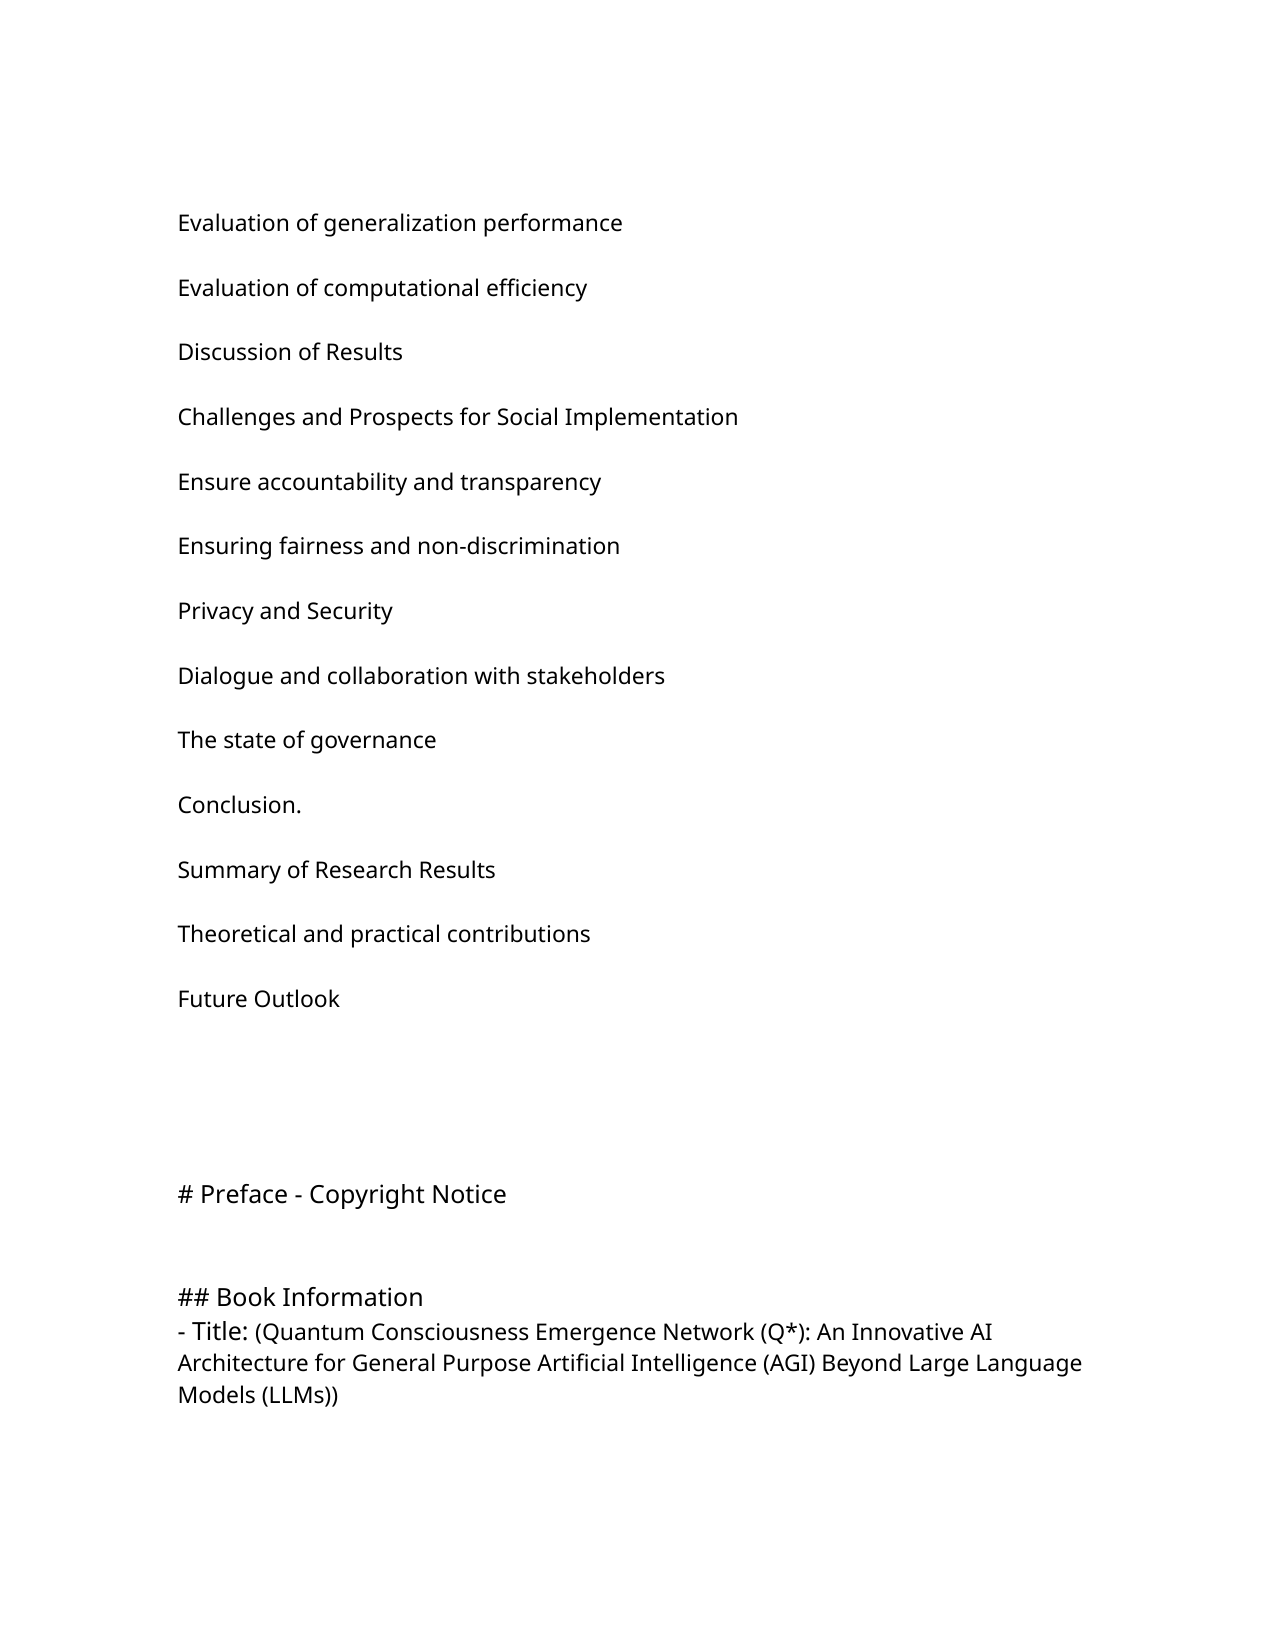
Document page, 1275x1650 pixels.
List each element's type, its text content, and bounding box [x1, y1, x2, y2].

text Dialogue and collaboration with stakeholders [177, 659, 1098, 691]
text ## Book Information [177, 1279, 1098, 1313]
text Ensuring fairness and non-discrimination [177, 530, 1098, 561]
text Summary of Research Results [177, 854, 1098, 885]
text Privacy and Security [177, 595, 1098, 626]
text Evaluation of computational efficiency [177, 271, 1098, 303]
text Evaluation of generalization performance [177, 207, 1098, 238]
text Discussion of Results [177, 336, 1098, 367]
text Challenges and Prospects for Social Implementation [177, 401, 1098, 432]
text Conclusion. [177, 789, 1098, 820]
text Theoretical and practical contributions [177, 918, 1098, 949]
text Ensure accountability and transparency [177, 466, 1098, 497]
text - Title: (Quantum Consciousness Emergence Network (Q*): An Innovative AI Architecture for General Purpose Artificial Intelligence (AGI) Beyond Large Language Models (LLMs)) [177, 1313, 1098, 1410]
text The state of governance [177, 724, 1098, 756]
text # Preface - Copyright Notice [177, 1177, 1098, 1211]
text Future Outlook [177, 983, 1098, 1014]
